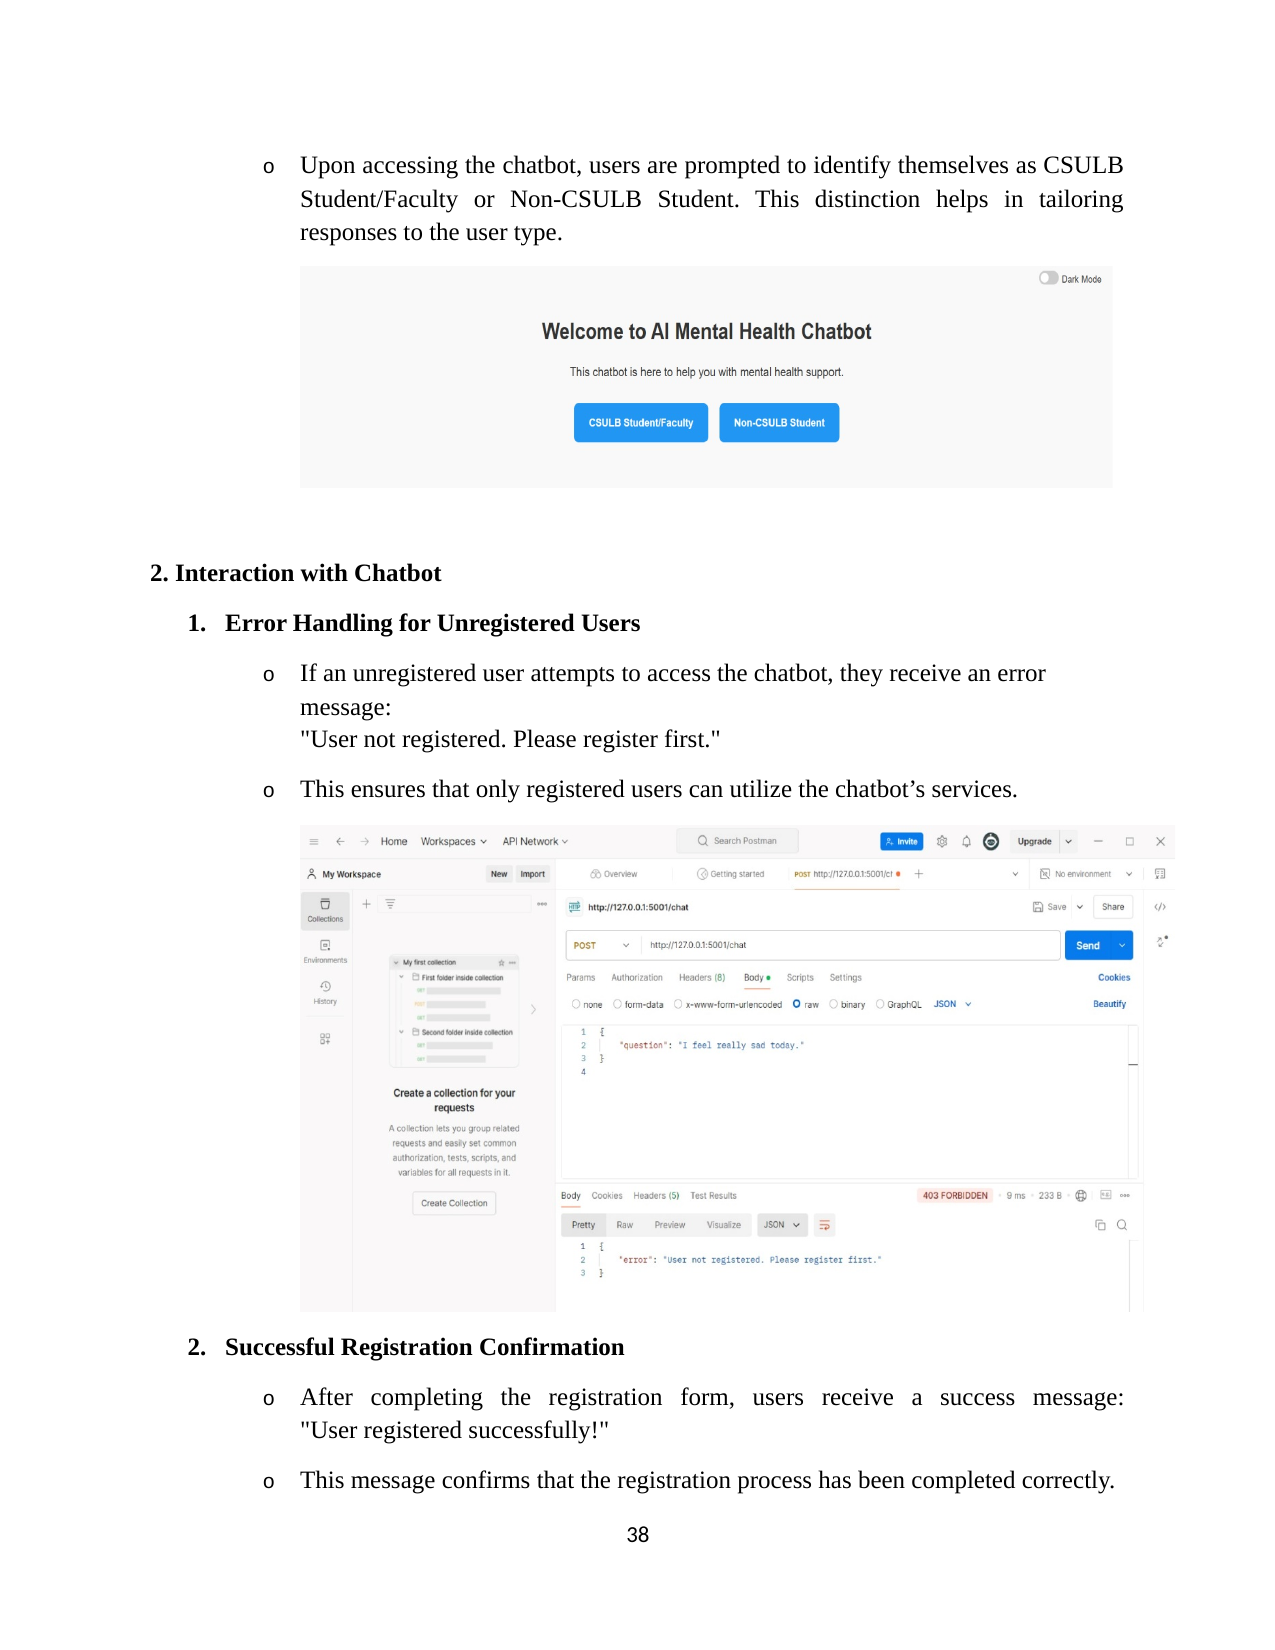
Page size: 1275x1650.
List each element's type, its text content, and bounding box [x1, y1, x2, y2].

list If an unregistered user attempts to access the chatbot, they receive an error message: "User not registered. Please register first." [262, 658, 1125, 753]
list This message confirms that the registration process has been completed correctly. [262, 1465, 1125, 1495]
list This ensures that only registered users can utilize the chatbot’s services. [262, 774, 1125, 804]
list Upon accessing the chatbot, users are prompted to identify themselves as CSULB Student/Faculty or Non-CSULB Student. This distinction helps in tailoring responses to the user type. [262, 150, 1125, 246]
picture [300, 825, 1175, 1312]
list Successful Registration Confirmation [187, 1332, 1125, 1361]
list Error Handling for Unregistered Users [187, 608, 1125, 637]
text 2. Interaction with Chatbot [150, 558, 1125, 587]
picture [300, 266, 1113, 488]
list After completing the registration form, users receive a success message: "User registered successfully!" [262, 1382, 1125, 1444]
